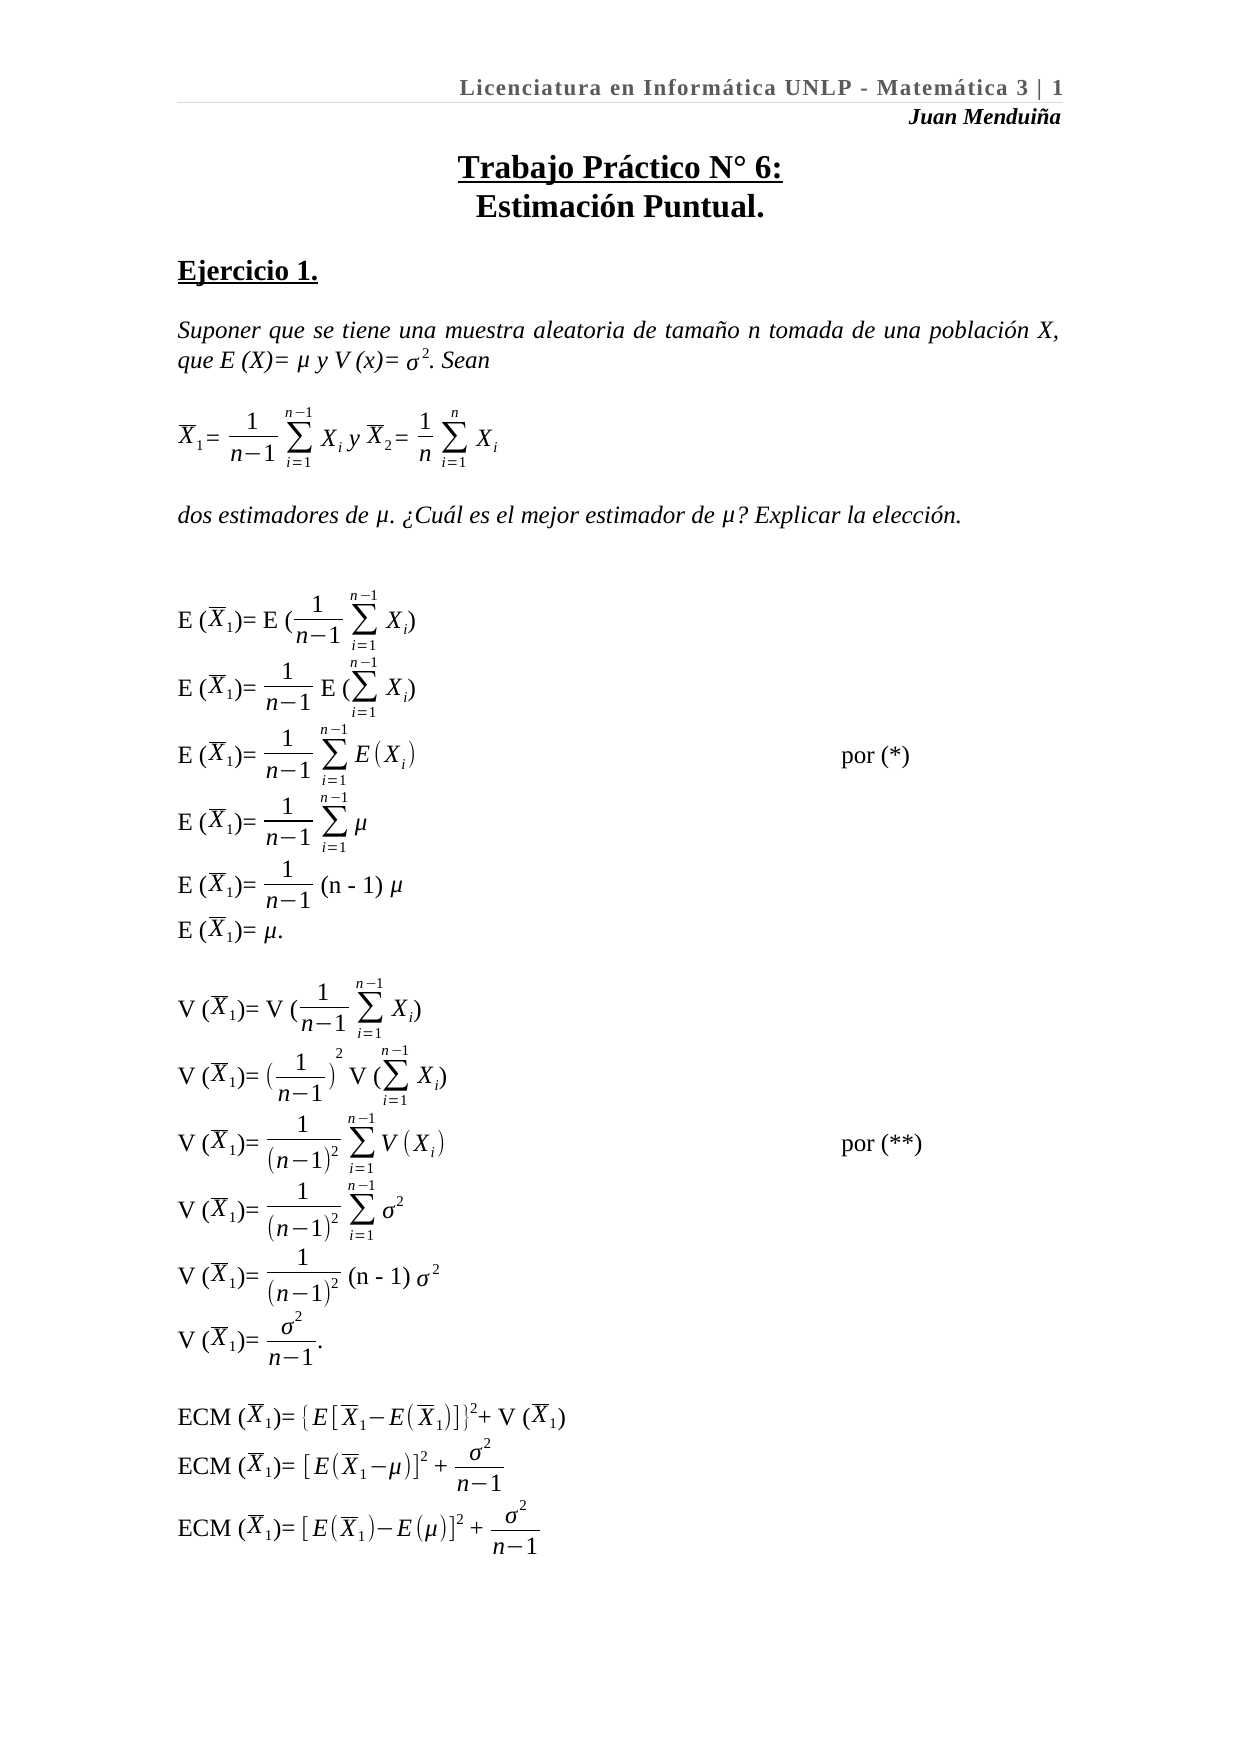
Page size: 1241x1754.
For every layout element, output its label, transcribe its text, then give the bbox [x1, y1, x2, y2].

text = y = [177, 404, 1063, 471]
text Trabajo Práctico N° 6: [177, 148, 1063, 186]
text V ()= V ( ) [177, 974, 1063, 1042]
text ECM ()= + [177, 1497, 1063, 1559]
text E ()= [177, 788, 1063, 855]
text Suponer que se tiene una muestra aleatoria de tamaño n tomada de una población X, que E (X)= y V (x)= . Sean [177, 315, 1063, 375]
text E ()= . [177, 914, 1063, 946]
text ECM ()= + [177, 1434, 1063, 1497]
text dos estimadores de . ¿Cuál es el mejor estimador de ? Explicar la elección. [177, 500, 1063, 529]
text Estimación Puntual. [177, 186, 1063, 224]
text E ()= E ( ) [177, 586, 1063, 653]
text V ()= (n - 1) [177, 1244, 1063, 1308]
text V ()= . [177, 1308, 1063, 1370]
text V ()= por (**) [177, 1109, 1063, 1176]
text ECM ()= + V () [177, 1399, 1063, 1434]
text Ejercicio 1. [177, 253, 1063, 287]
text E ()= por (*) [177, 721, 1063, 788]
text V ()= [177, 1176, 1063, 1244]
text E ()= (n - 1) [177, 855, 1063, 914]
text V ()= V () [177, 1042, 1063, 1109]
text E ()= E () [177, 653, 1063, 721]
